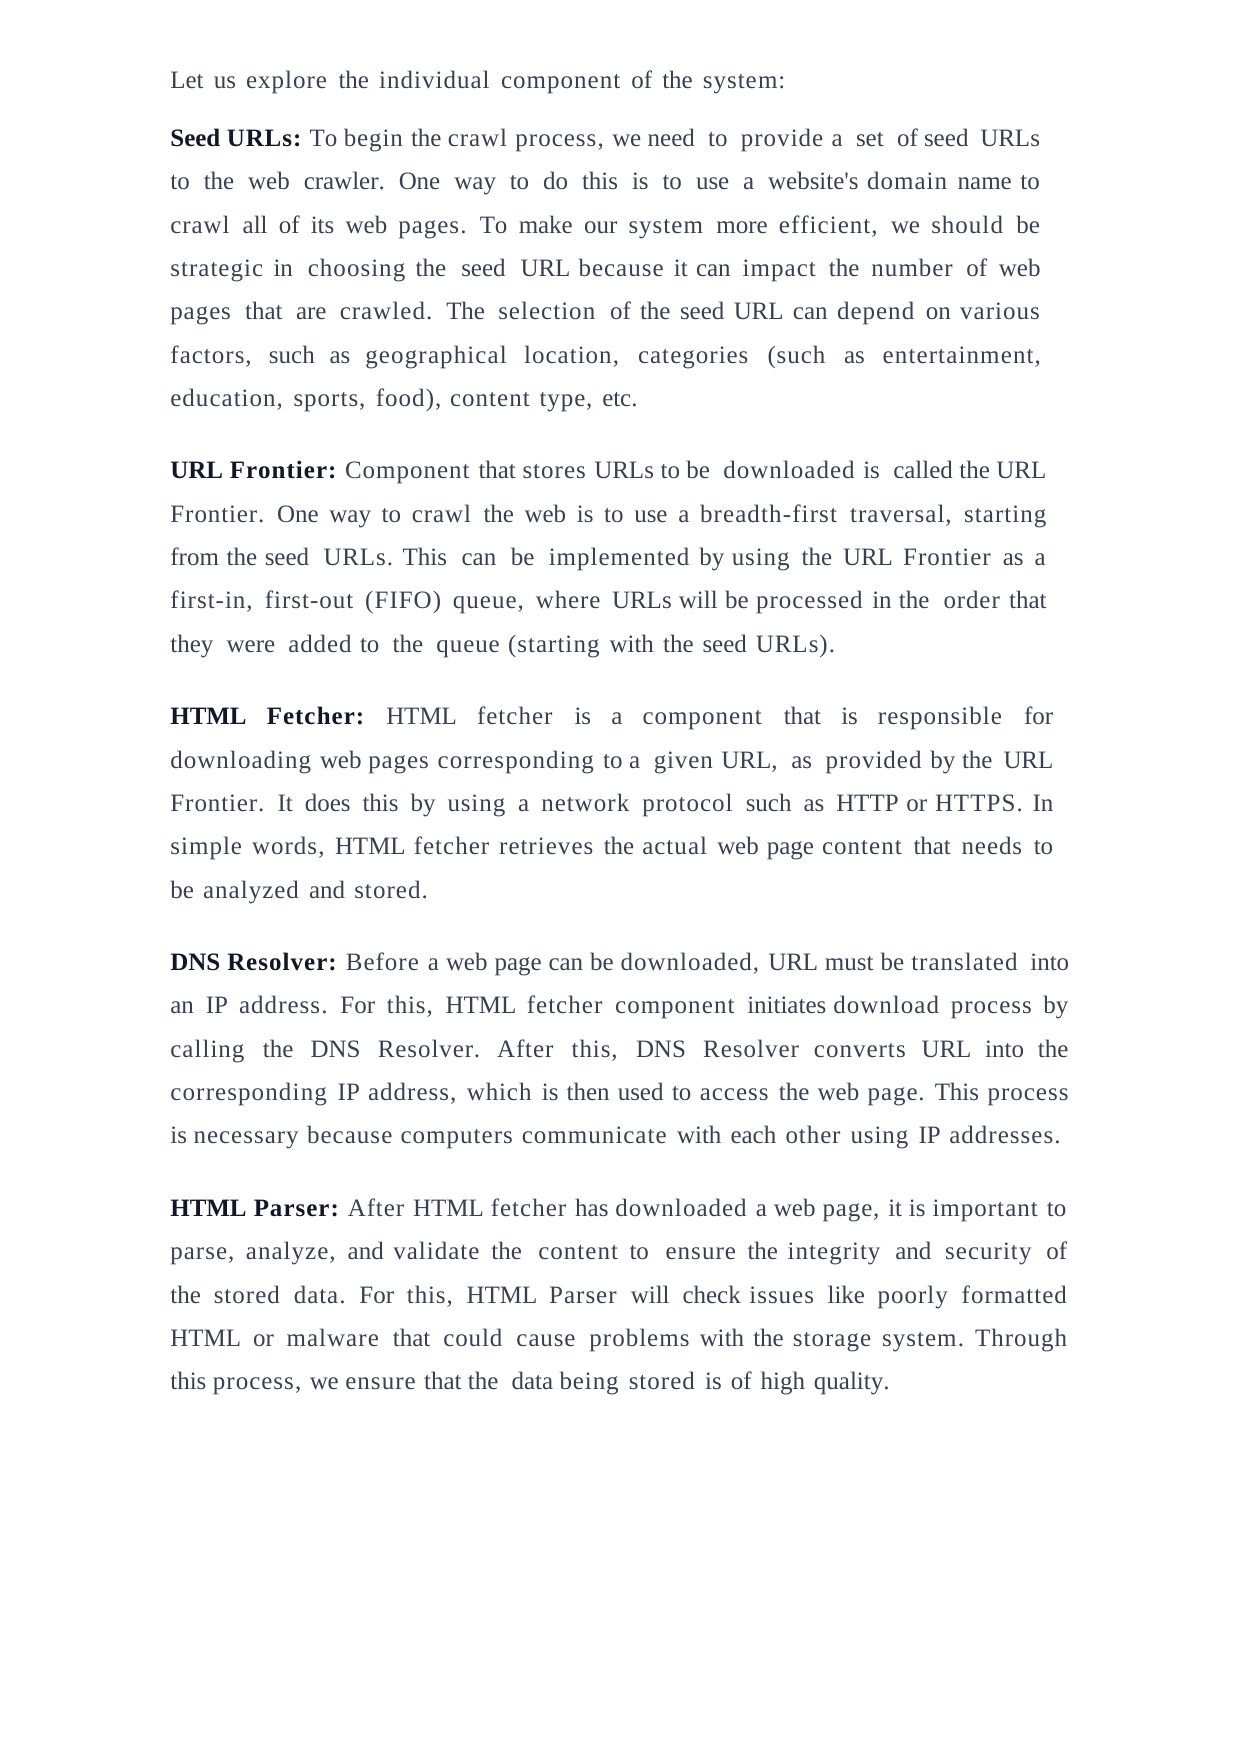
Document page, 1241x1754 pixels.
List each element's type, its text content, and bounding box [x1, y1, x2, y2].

text URL Frontier: Component that stores URLs to be downloaded is called the URL Frontier. One way to crawl the web is to use a breadth-first traversal, starting from the seed URLs. This can be implemented by using the URL Frontier as a first-in, first-out (FIFO) queue, where URLs will be processed in the order that they were added to the queue (starting with the seed URLs). [170, 456, 1046, 658]
text Seed URLs: To begin the crawl process, we need to provide a set of seed URLs to the web crawler. One way to do this is to use a website's domain name to crawl all of its web pages. To make our system more efficient, we should be strategic in choosing the seed URL because it can impact the number of web pages that are crawled. The selection of the seed URL can depend on various factors, such as geographical location, categories (such as entertainment, education, sports, food), content type, etc. [170, 123, 1041, 412]
text HTML Parser: After HTML fetcher has downloaded a web page, it is important to parse, analyze, and validate the content to ensure the integrity and security of the stored data. For this, HTML Parser will check issues like poorly formatted HTML or malware that could cause problems with the storage system. Through this process, we ensure that the data being stored is of high quality. [170, 1193, 1067, 1395]
text Let us explore the individual component of the system: [170, 65, 1098, 93]
text HTML Fetcher: HTML fetcher is a component that is responsible for downloading web pages corresponding to a given URL, as provided by the URL Frontier. It does this by using a network protocol such as HTTP or HTTPS. In simple words, HTML fetcher retrieves the actual web page content that needs to be analyzed and stored. [170, 701, 1053, 903]
text DNS Resolver: Before a web page can be downloaded, URL must be translated into an IP address. For this, HTML fetcher component initiates download process by calling the DNS Resolver. After this, DNS Resolver converts URL into the corresponding IP address, which is then used to access the web page. This process is necessary because computers communicate with each other using IP addresses. [170, 947, 1069, 1149]
